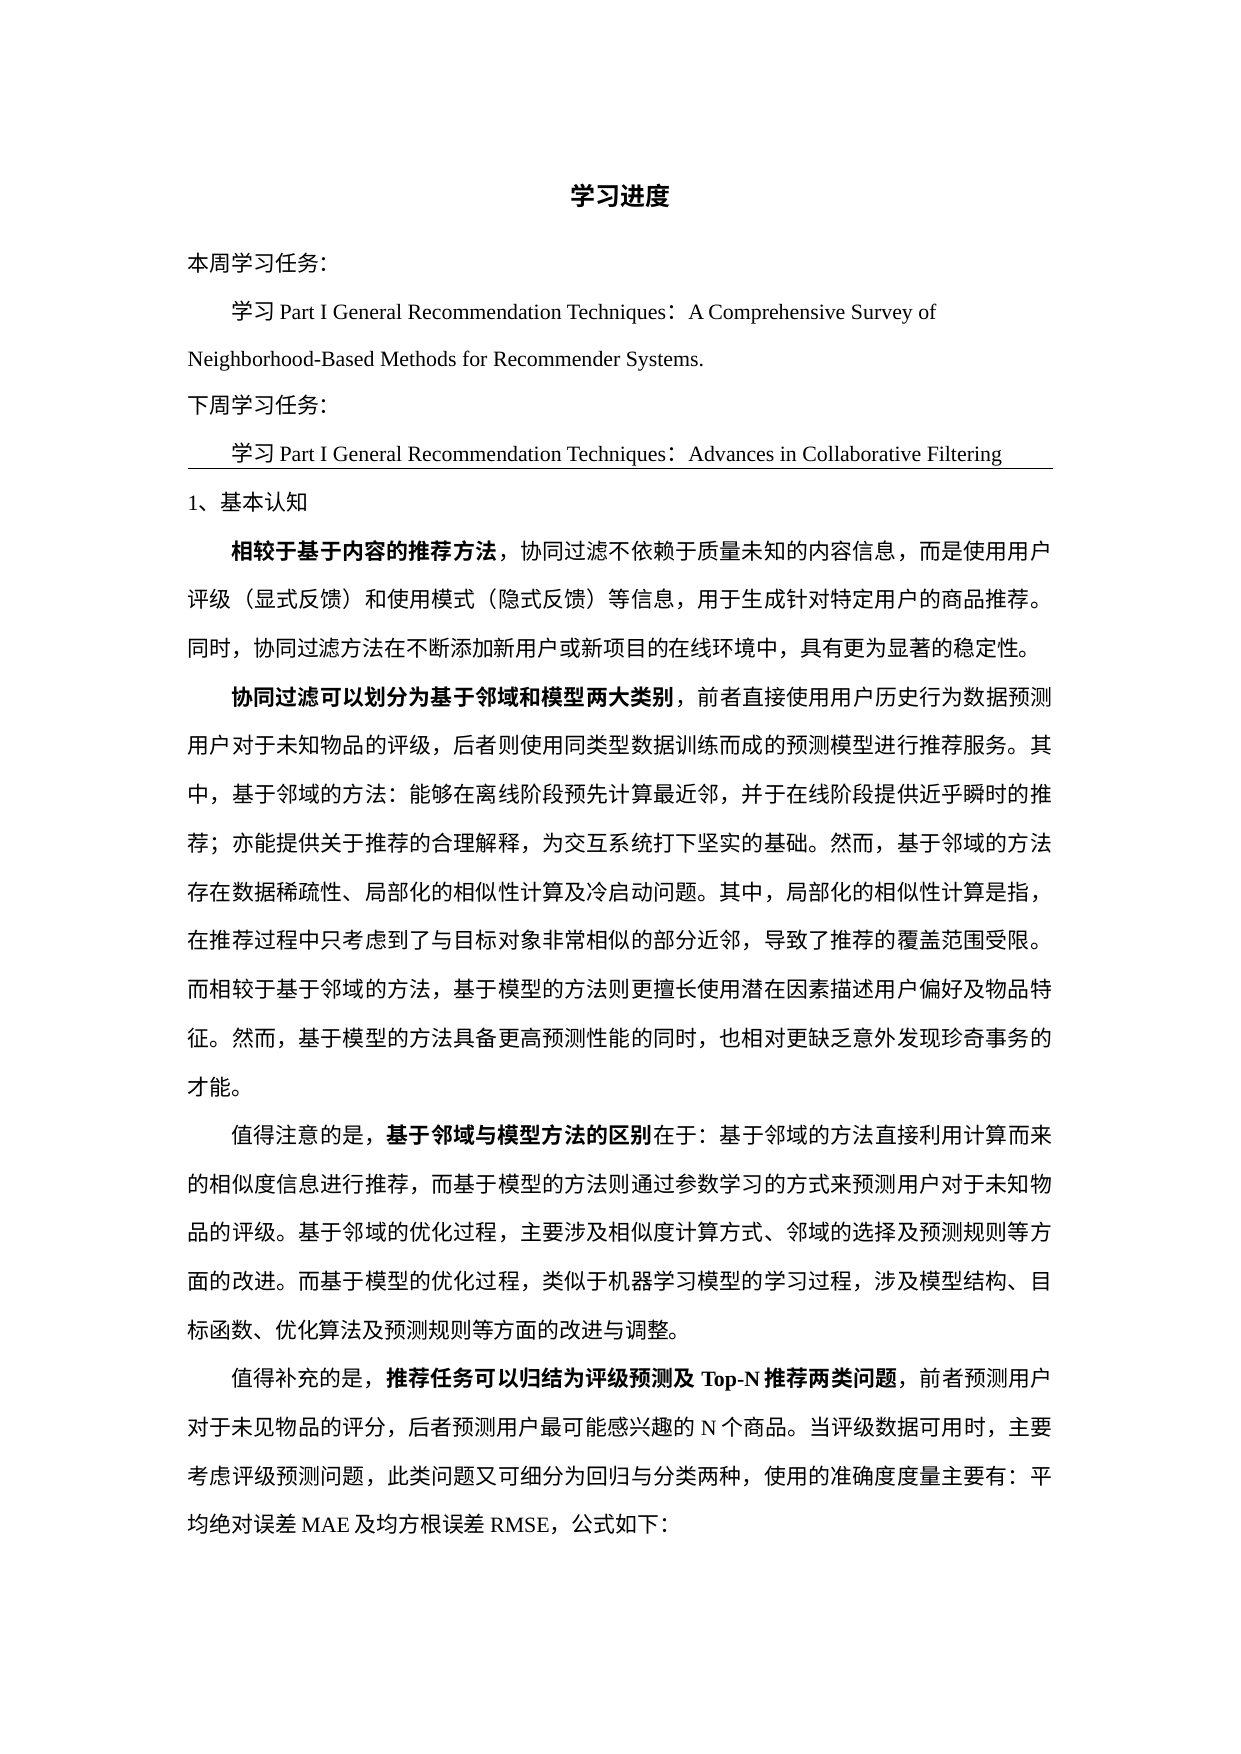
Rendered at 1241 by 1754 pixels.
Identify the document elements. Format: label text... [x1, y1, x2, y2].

list 值得注意的是，基于邻域与模型方法的区别在于：基于邻域的方法直接利用计算而来的相似度信息进行推荐，而基于模型的方法则通过参数学习的方式来预测用户对于未知物品的评级。基于邻域的优化过程，主要涉及相似度计算方式、邻域的选择及预测规则等方面的改进。而基于模型的优化过程，类似于机器学习模型的学习过程，涉及模型结构、目标函数、优化算法及预测规则等方面的改进与调整。 [187, 1117, 1053, 1345]
list 相较于基于内容的推荐方法，协同过滤不依赖于质量未知的内容信息，而是使用用户评级（显式反馈）和使用模式（隐式反馈）等信息，用于生成针对特定用户的商品推荐。同时，协同过滤方法在不断添加新用户或新项目的在线环境中，具有更为显著的稳定性。 [187, 533, 1053, 663]
list 基本认知 [187, 485, 1053, 517]
list 学习Part I General Recommendation Techniques：Advances in Collaborative Filtering [187, 436, 1053, 469]
list 值得补充的是，推荐任务可以归结为评级预测及Top-N推荐两类问题，前者预测用户对于未见物品的评分，后者预测用户最可能感兴趣的N个商品。当评级数据可用时，主要考虑评级预测问题，此类问题又可细分为回归与分类两种，使用的准确度度量主要有：平均绝对误差MAE及均方根误差RMSE，公式如下： [187, 1361, 1053, 1539]
list 下周学习任务： [187, 387, 1053, 420]
list 学习Part I General Recommendation Techniques：A Comprehensive Survey of Neighborhood-Based Methods for Recommender Systems. [187, 293, 1053, 375]
list 协同过滤可以划分为基于邻域和模型两大类别，前者直接使用用户历史行为数据预测用户对于未知物品的评级，后者则使用同类型数据训练而成的预测模型进行推荐服务。其中，基于邻域的方法：能够在离线阶段预先计算最近邻，并于在线阶段提供近乎瞬时的推荐；亦能提供关于推荐的合理解释，为交互系统打下坚实的基础。然而，基于邻域的方法存在数据稀疏性、局部化的相似性计算及冷启动问题。其中，局部化的相似性计算是指，在推荐过程中只考虑到了与目标对象非常相似的部分近邻，导致了推荐的覆盖范围受限。而相较于基于邻域的方法，基于模型的方法则更擅长使用潜在因素描述用户偏好及物品特征。然而，基于模型的方法具备更高预测性能的同时，也相对更缺乏意外发现珍奇事务的才能。 [187, 679, 1053, 1102]
list 学习进度 [187, 162, 1053, 227]
list 本周学习任务： [187, 245, 1053, 278]
